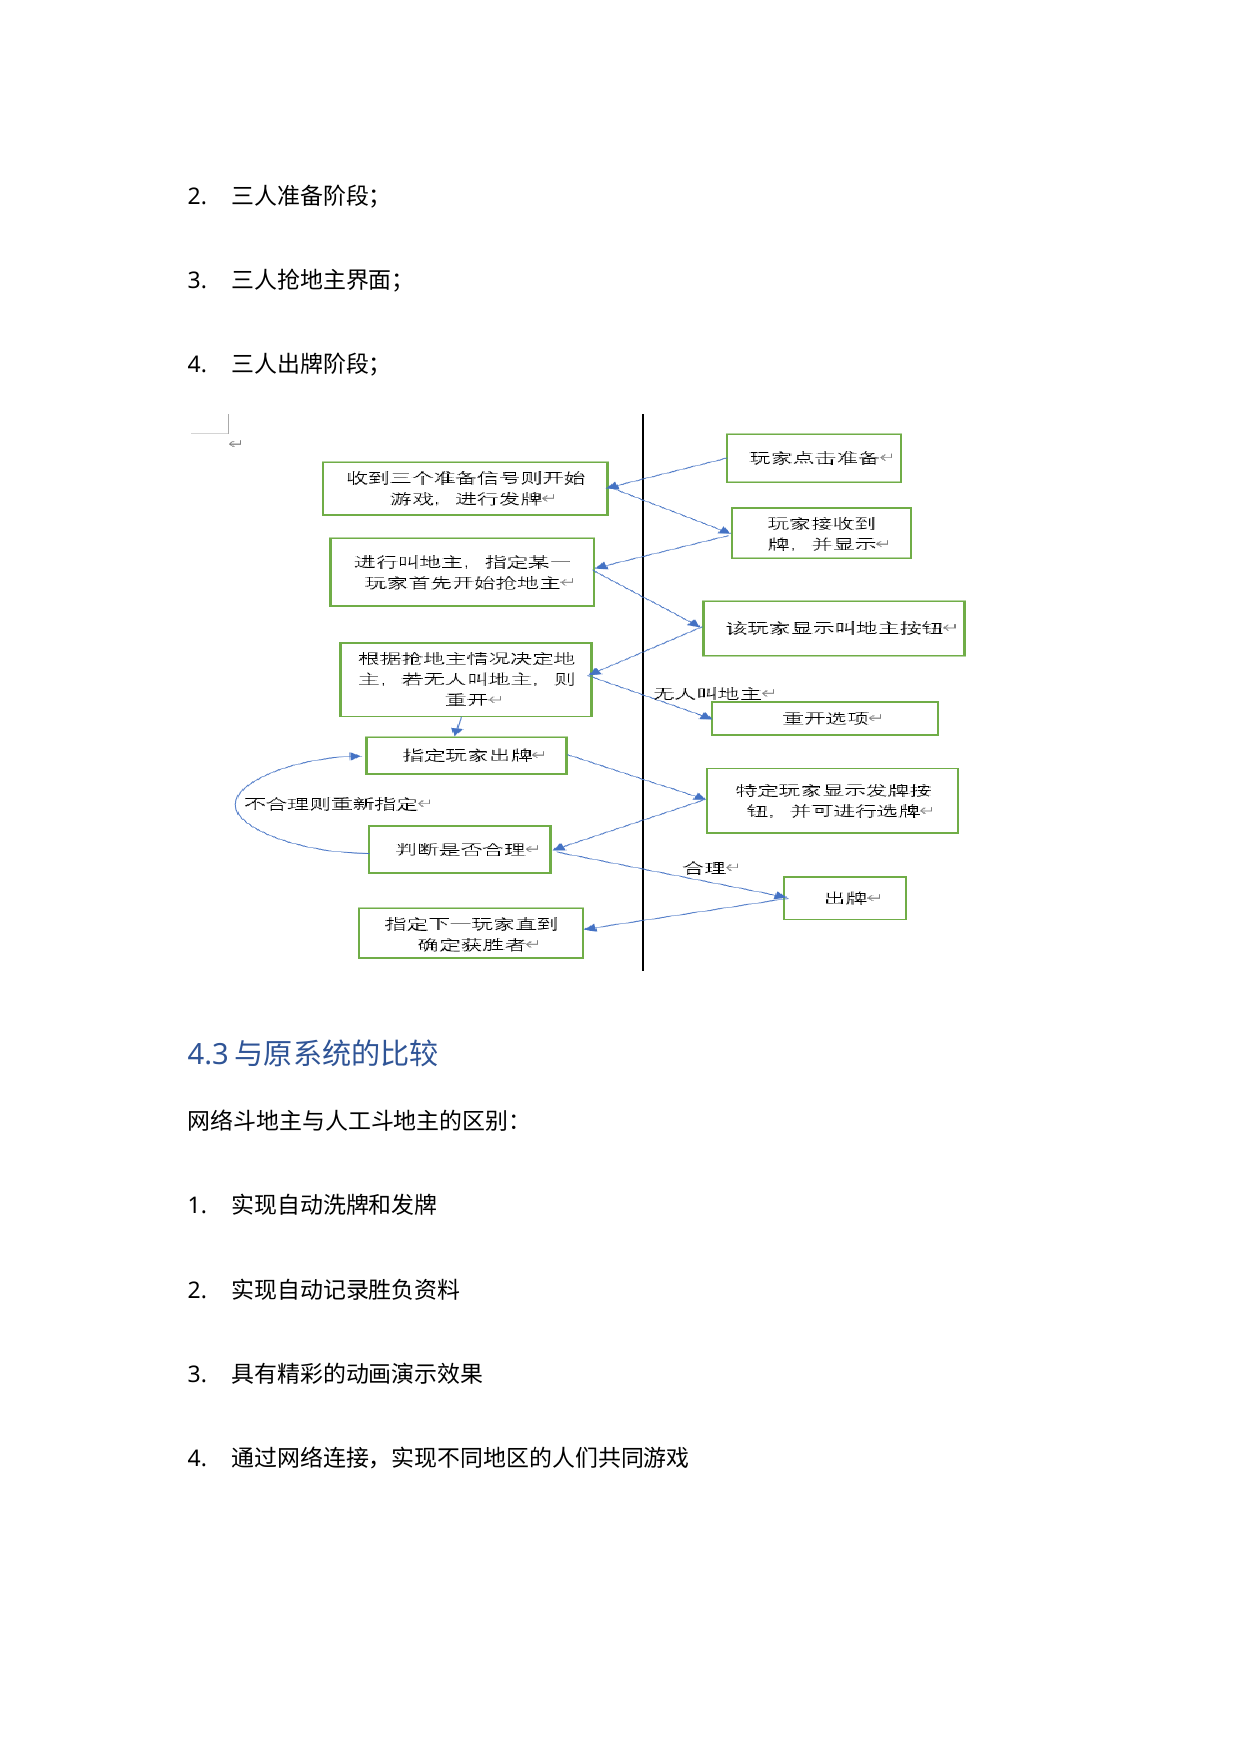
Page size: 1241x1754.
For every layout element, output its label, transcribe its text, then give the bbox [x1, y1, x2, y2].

list 通过网络连接，实现不同地区的人们共同游戏 [187, 1424, 1053, 1489]
picture [187, 414, 1053, 971]
text 3. 三人抢地主界面； [187, 246, 1053, 311]
subtitle 4.3与原系统的比较 [187, 1019, 1053, 1084]
text 网络斗地主与人工斗地主的区别： [187, 1087, 1053, 1152]
list 具有精彩的动画演示效果 [187, 1340, 1053, 1405]
text 2. 三人准备阶段； [187, 162, 1053, 227]
list 实现自动记录胜负资料 [187, 1256, 1053, 1321]
text 4. 三人出牌阶段； [187, 331, 1053, 396]
list 实现自动洗牌和发牌 [187, 1172, 1053, 1237]
